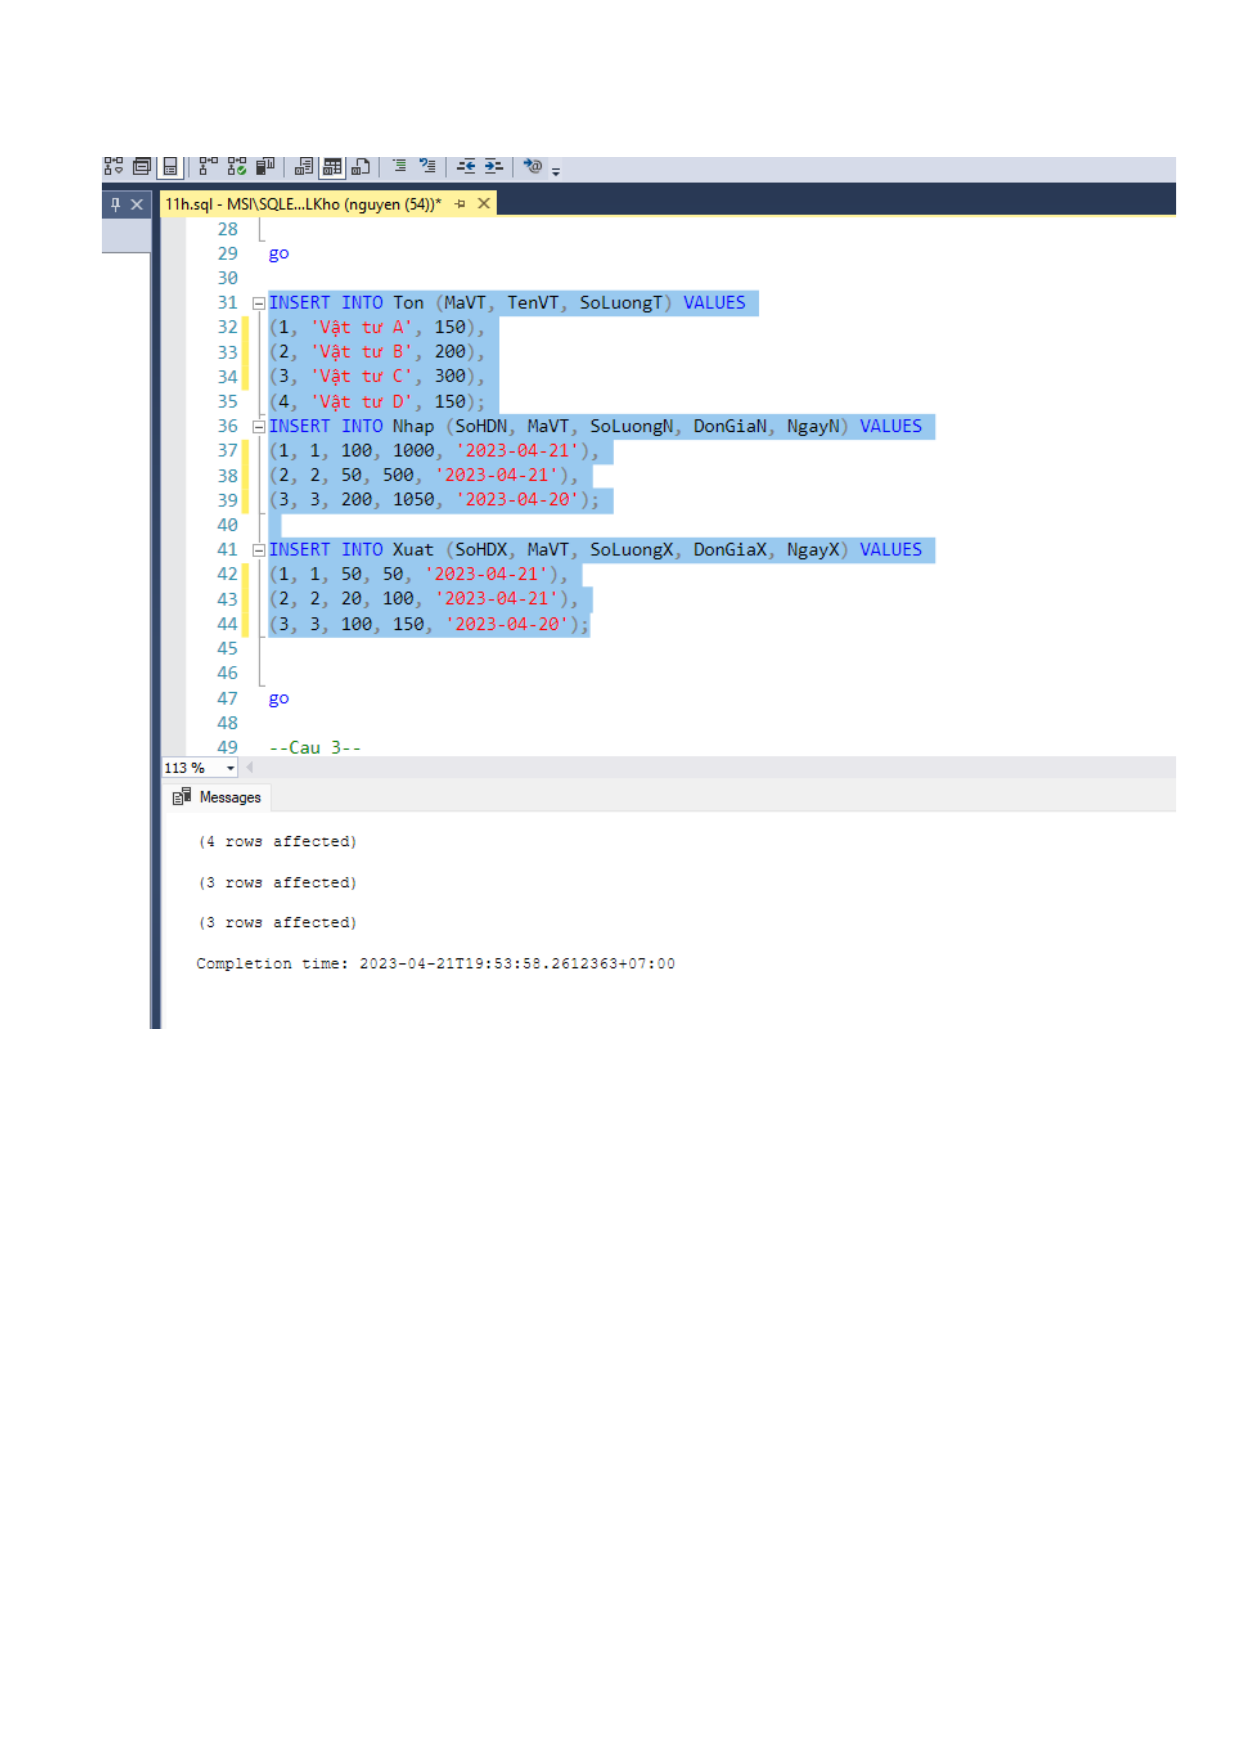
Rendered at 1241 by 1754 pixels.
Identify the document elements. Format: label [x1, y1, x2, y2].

picture [101, 157, 1177, 1029]
